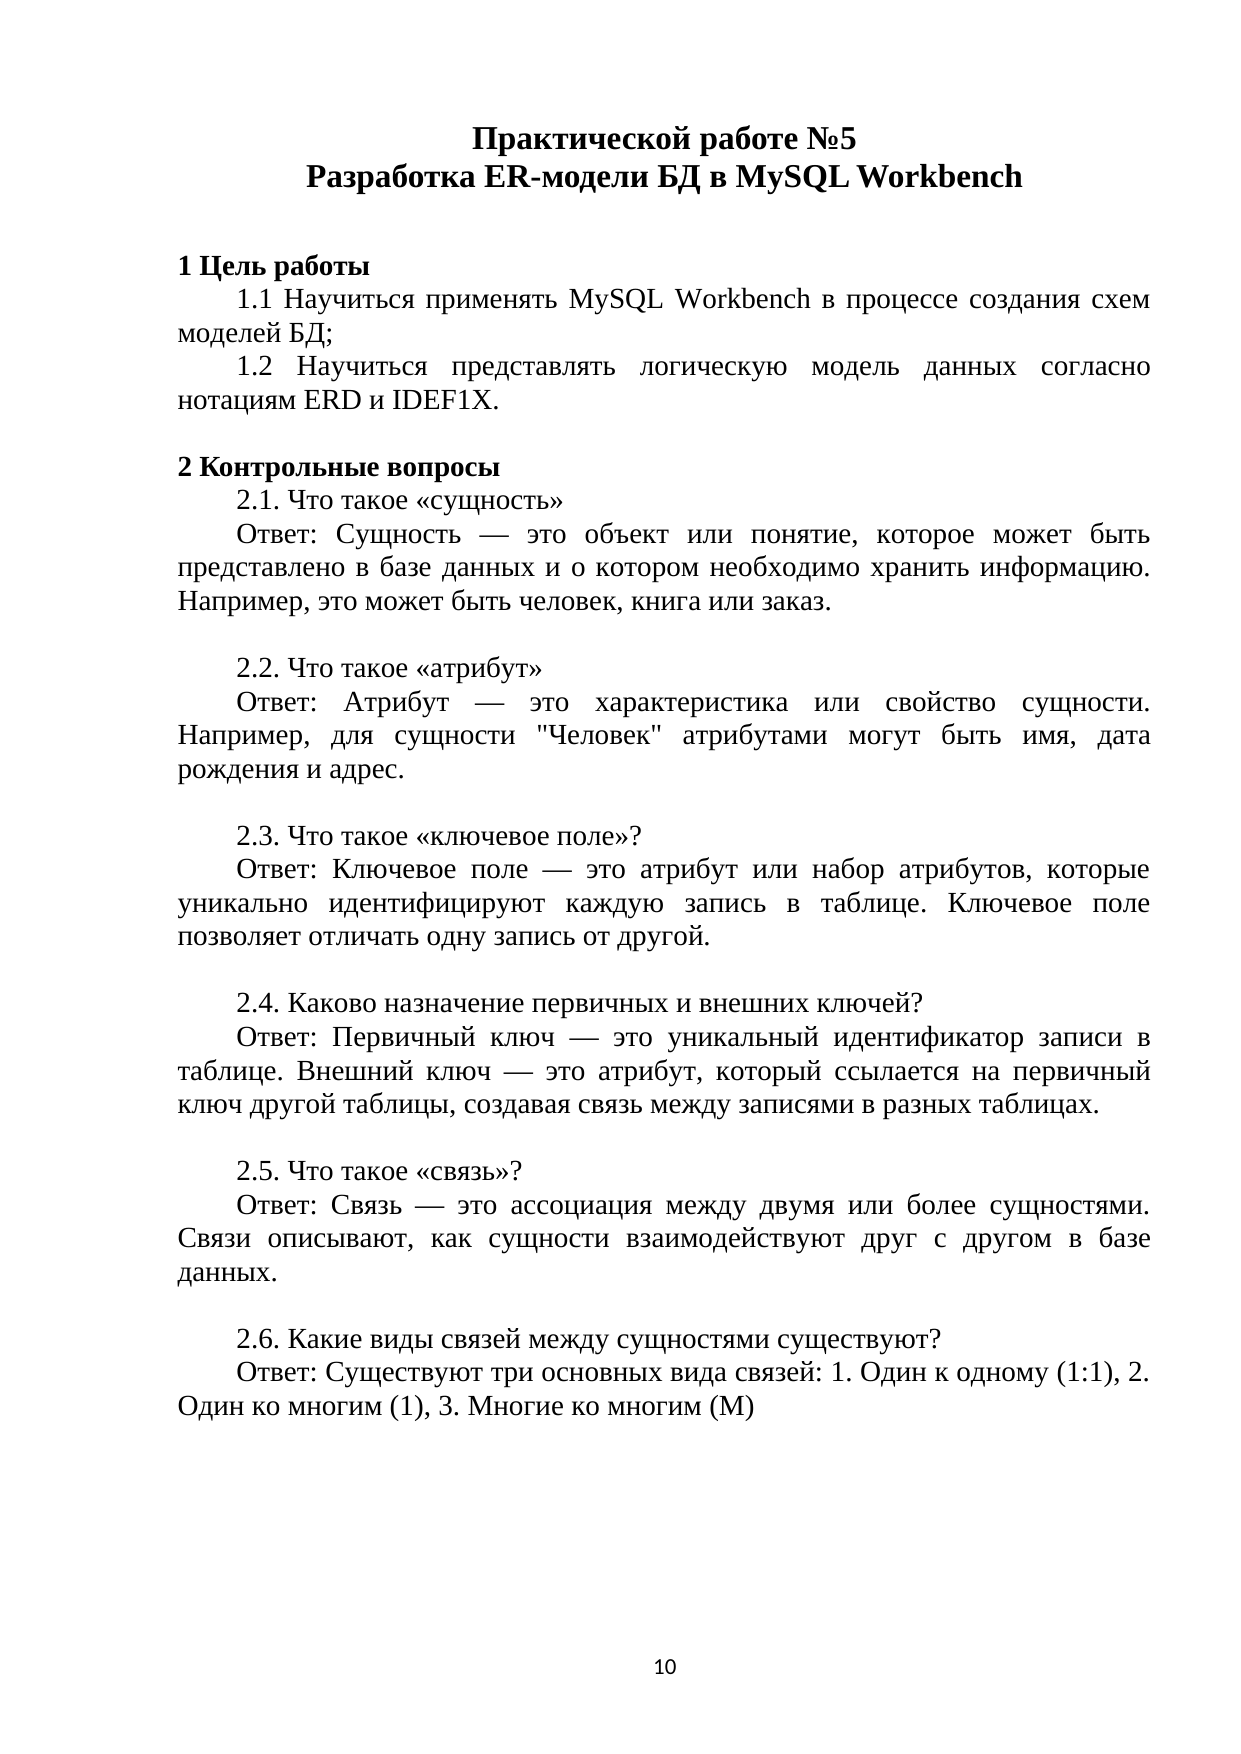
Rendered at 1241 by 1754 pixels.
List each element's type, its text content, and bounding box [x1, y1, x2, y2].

text 1.2 Научиться представлять логическую модель данных согласно нотациям ERD и IDEF1X. [177, 348, 1152, 415]
text 2 Контрольные вопросы [177, 449, 1152, 482]
text Ответ: Первичный ключ — это уникальный идентификатор записи в таблице. Внешний ключ — это атрибут, который ссылается на первичный ключ другой таблицы, создавая связь между записями в разных таблицах. [177, 1019, 1152, 1120]
text Ответ: Связь — это ассоциация между двумя или более сущностями. Связи описывают, как сущности взаимодействуют друг с другом в базе данных. [177, 1187, 1152, 1287]
text 2.4. Каково назначение первичных и внешних ключей? [177, 986, 1152, 1019]
text Практической работе №5 Разработка ER-модели БД в MySQL Workbench [177, 118, 1152, 195]
text Ответ: Атрибут — это характеристика или свойство сущности. Например, для сущности "Человек" атрибутами могут быть имя, дата рождения и адрес. [177, 684, 1152, 784]
text 2.6. Какие виды связей между сущностями существуют? [177, 1321, 1152, 1354]
text 2.5. Что такое «связь»? [177, 1153, 1152, 1187]
text Ответ: Сущность — это объект или понятие, которое может быть представлено в базе данных и о котором необходимо хранить информацию. Например, это может быть человек, книга или заказ. [177, 516, 1152, 617]
text Ответ: Ключевое поле — это атрибут или набор атрибутов, которые уникально идентифицируют каждую запись в таблице. Ключевое поле позволяет отличать одну запись от другой. [177, 851, 1152, 952]
text 2.2. Что такое «атрибут» [177, 650, 1152, 684]
text 1 Цель работы [177, 248, 1152, 281]
text 2.1. Что такое «сущность» [177, 482, 1152, 516]
text Ответ: Существуют три основных вида связей: 1. Один к одному (1:1), 2. Один ко многим (1), 3. Многие ко многим (M) [177, 1354, 1152, 1422]
text 2.3. Что такое «ключевое поле»? [177, 818, 1152, 851]
text 1.1 Научиться применять MySQL Workbench в процессе создания схем моделей БД; [177, 281, 1152, 348]
